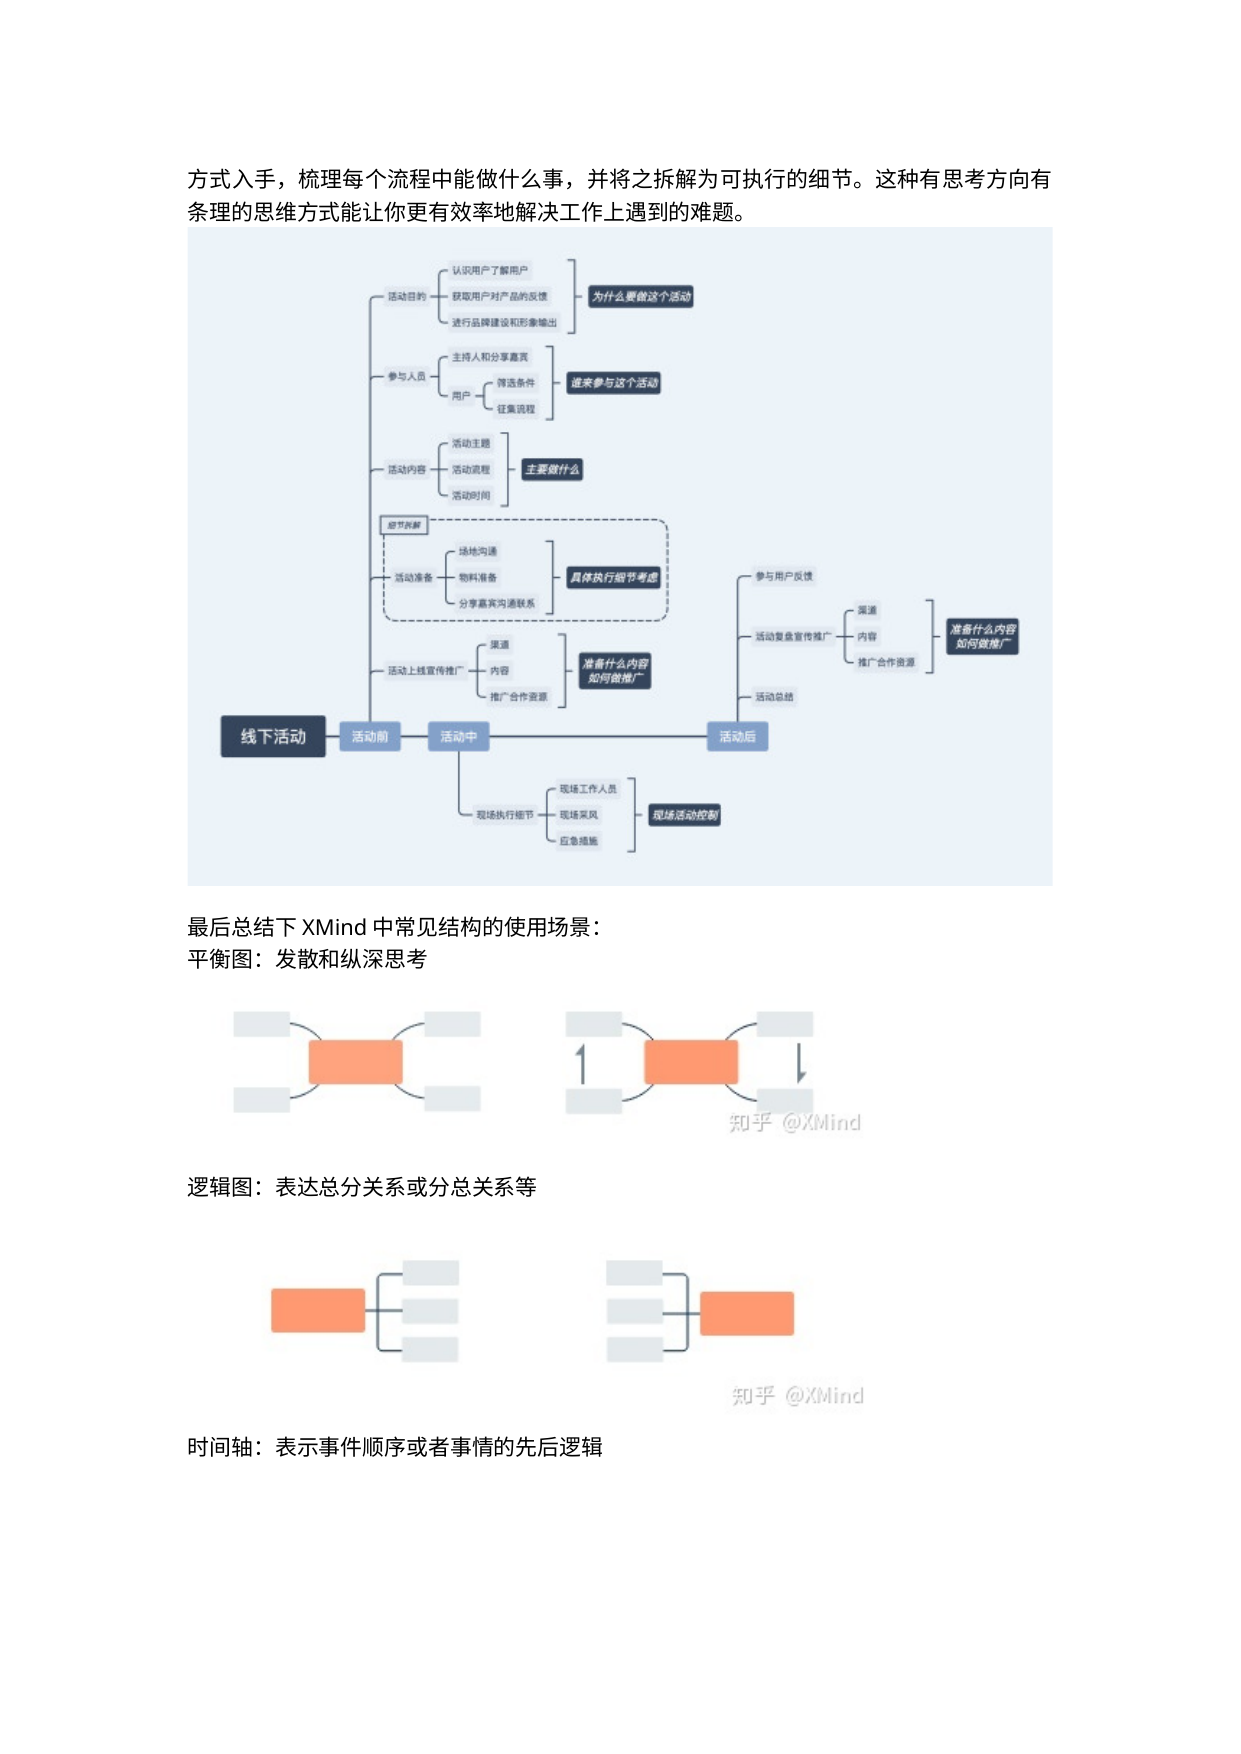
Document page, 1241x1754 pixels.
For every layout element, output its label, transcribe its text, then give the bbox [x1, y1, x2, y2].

picture [187, 227, 1053, 886]
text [187, 162, 1053, 227]
picture [187, 1202, 882, 1427]
picture [187, 974, 879, 1154]
text 平衡图：发散和纵深思考 [187, 942, 1053, 974]
text 最后总结下 XMind 中常见结构的使用场景： [187, 909, 1053, 942]
text 时间轴：表示事件顺序或者事情的先后逻辑 [187, 1429, 1053, 1462]
text 逻辑图：表达总分关系或分总关系等 [187, 1169, 1053, 1202]
